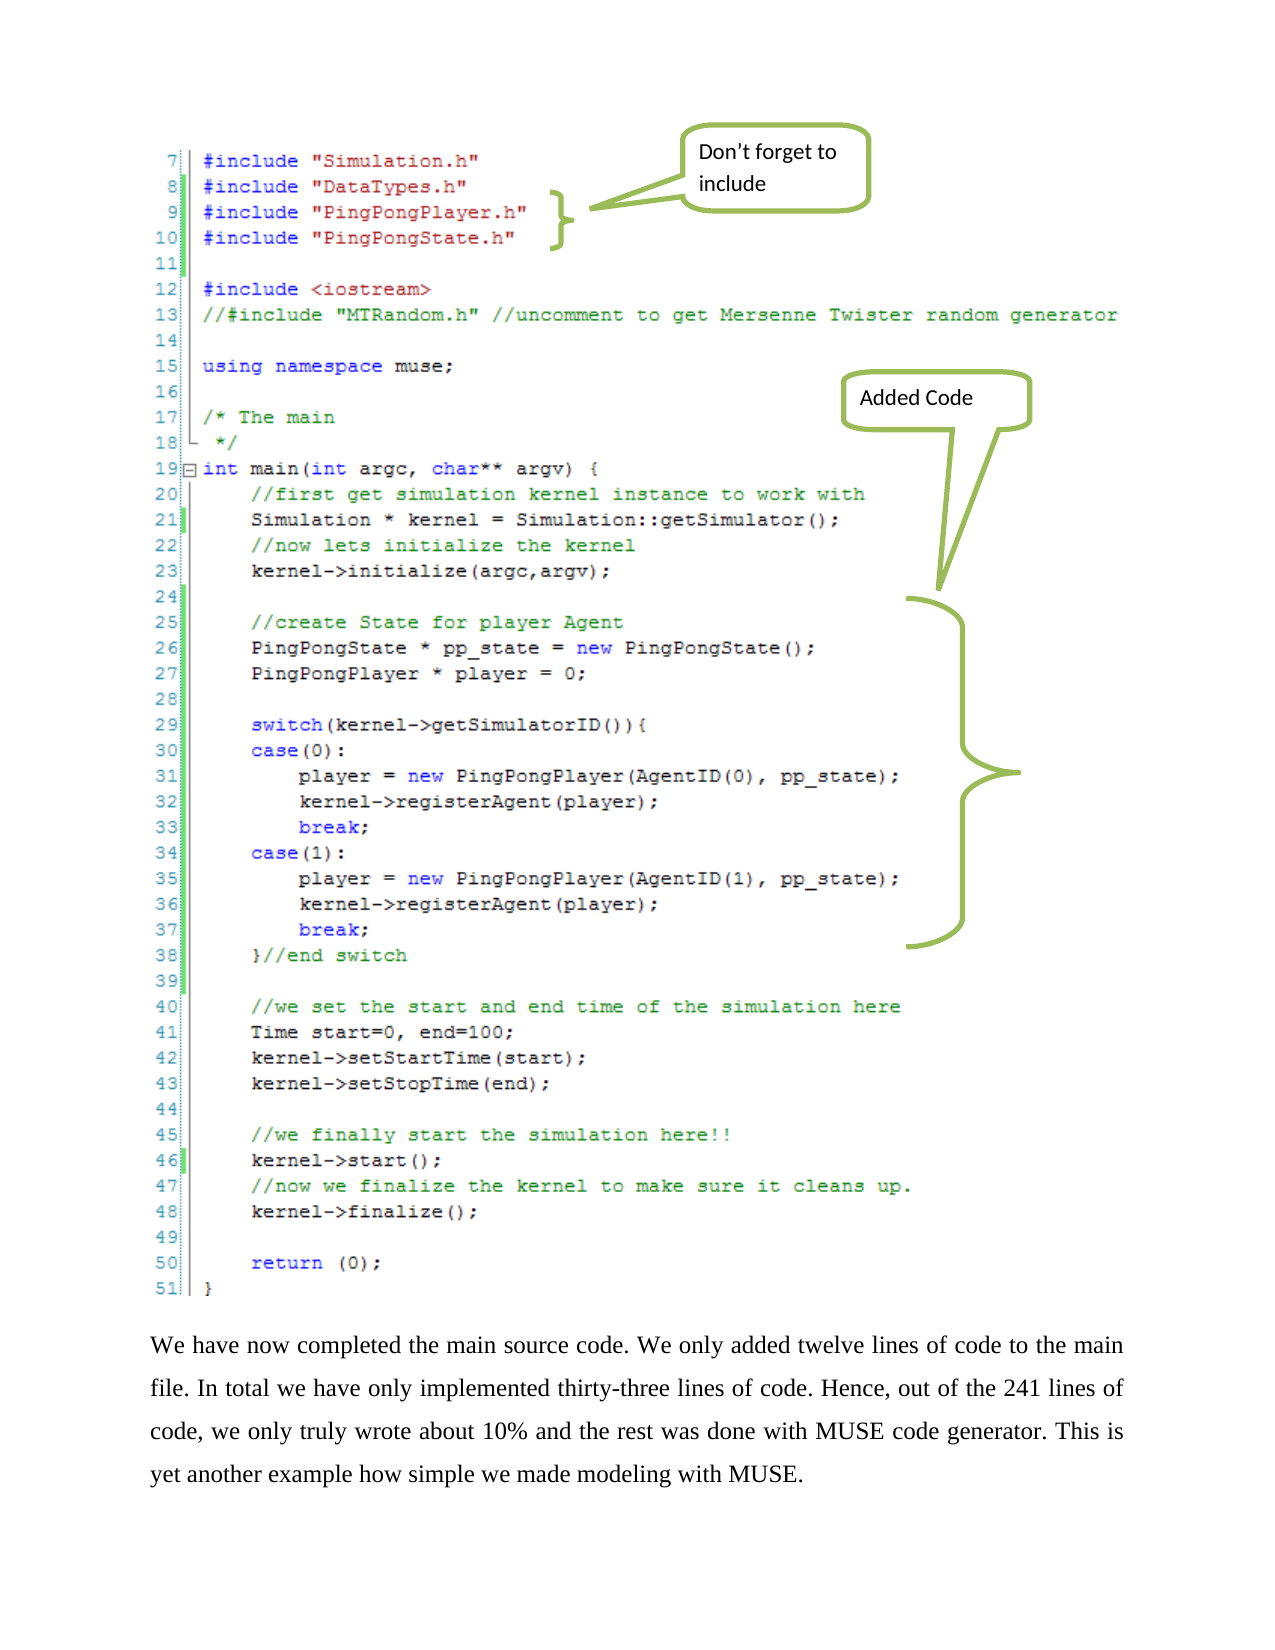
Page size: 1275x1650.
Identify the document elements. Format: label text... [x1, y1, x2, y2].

picture [150, 150, 1125, 1296]
text We have now completed the main source code. We only added twelve lines of code to the main file. In total we have only implemented thirty-three lines of code. Hence, out of the 241 lines of code, we only truly wrote about 10% and the rest was done with MUSE code generator. This is yet another example how simple we made modeling with MUSE. [150, 1330, 1125, 1488]
